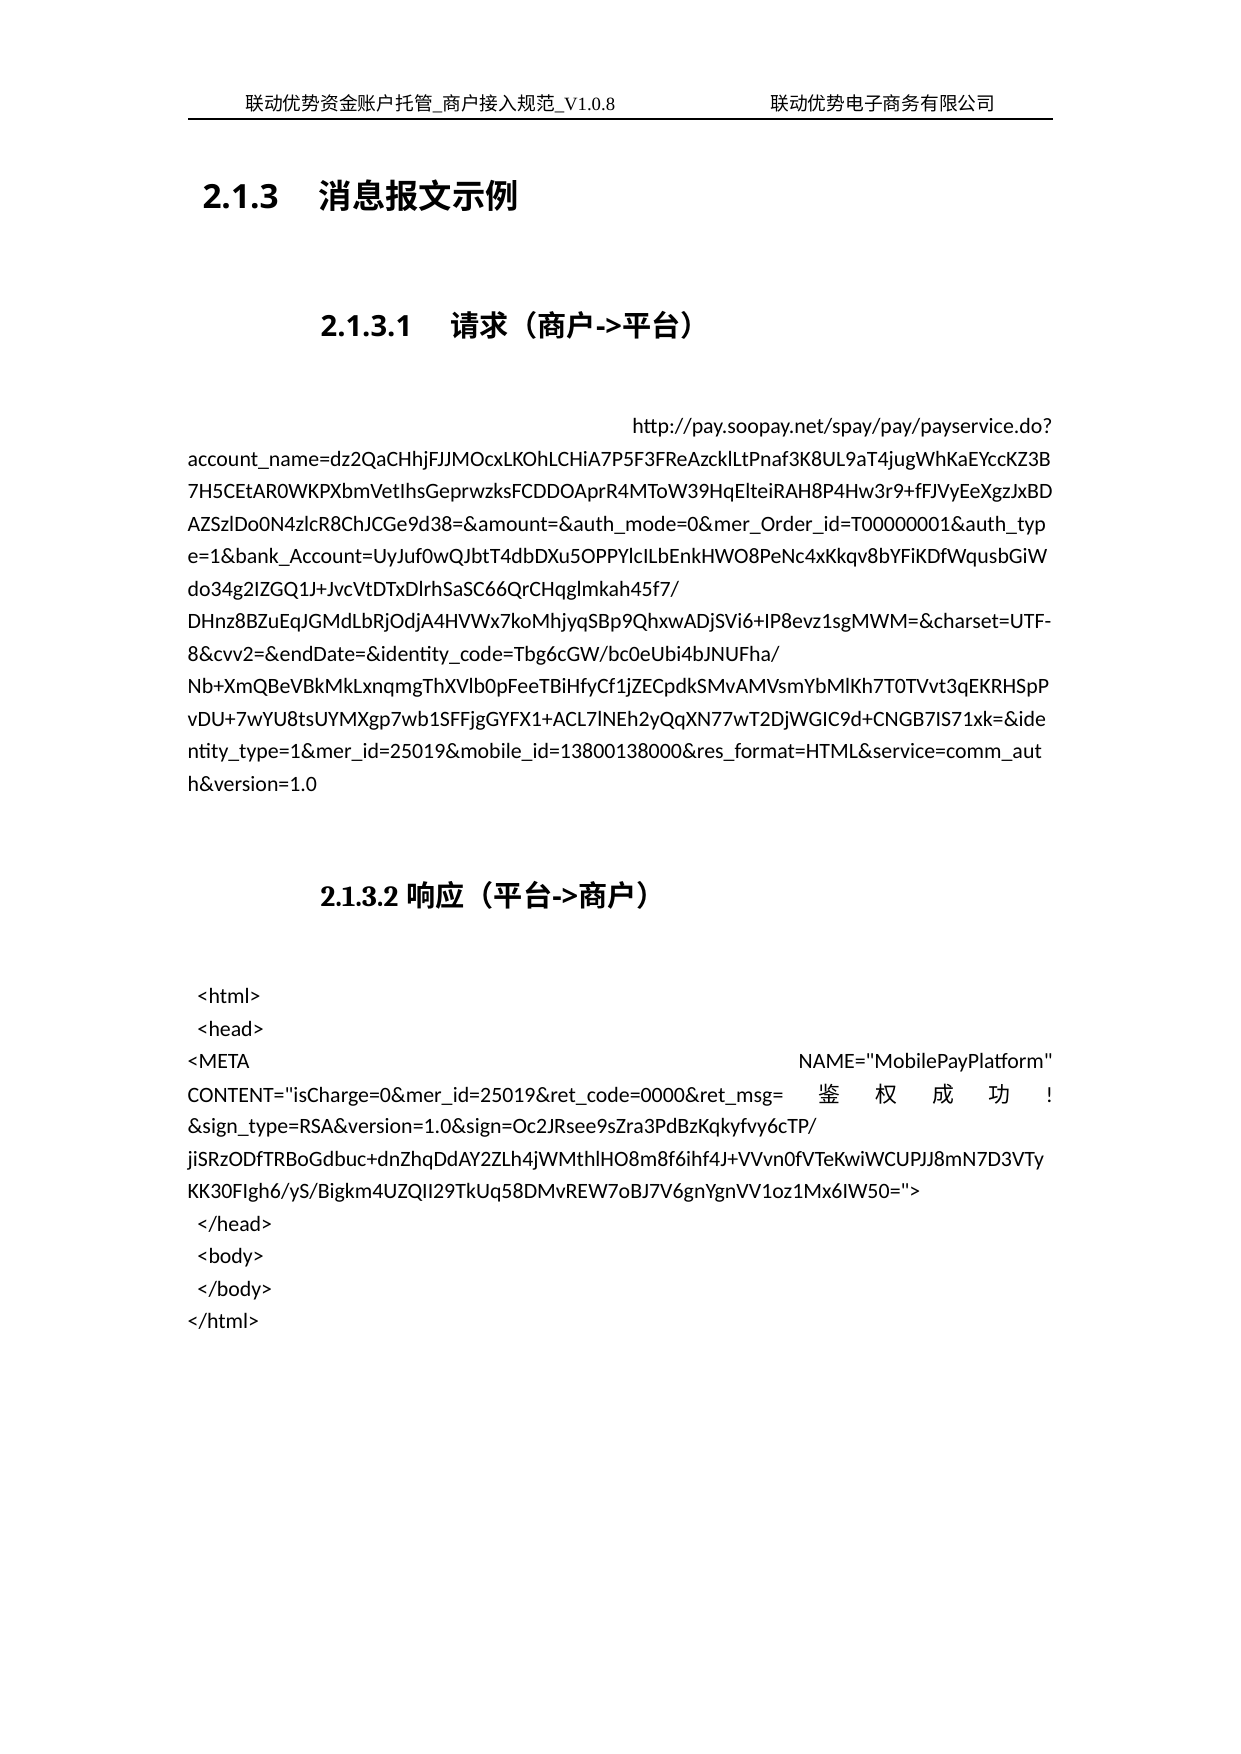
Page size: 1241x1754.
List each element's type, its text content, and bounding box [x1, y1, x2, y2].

text </head> [187, 1207, 1053, 1239]
subtitle 响应（平台->商户） [320, 861, 1053, 926]
text http://pay.soopay.net/spay/pay/payservice.do?account_name=dz2QaCHhjFJJMOcxLKOhLCHiA7P5F3FReAzcklLtPnaf3K8UL9aT4jugWhKaEYccKZ3B7H5CEtAR0WKPXbmVetIhsGeprwzksFCDDOAprR4MToW39HqElteiRAH8P4Hw3r9+fFJVyEeXgzJxBDAZSzlDo0N4zlcR8ChJCGe9d38=&amount=&auth_mode=0&mer_Order_id=T00000001&auth_type=1&bank_Account=UyJuf0wQJbtT4dbDXu5OPPYlcILbEnkHWO8PeNc4xKkqv8bYFiKDfWqusbGiWdo34g2IZGQ1J+JvcVtDTxDlrhSaSC66QrCHqglmkah45f7/DHnz8BZuEqJGMdLbRjOdjA4HVWx7koMhjyqSBp9QhxwADjSVi6+IP8evz1sgMWM=&charset=UTF-8&cvv2=&endDate=&identity_code=Tbg6cGW/bc0eUbi4bJNUFha/Nb+XmQBeVBkMkLxnqmgThXVlb0pFeeTBiHfyCf1jZECpdkSMvAMVsmYbMlKh7T0TVvt3qEKRHSpPvDU+7wYU8tsUYMXgp7wb1SFFjgGYFX1+ACL7lNEh2yQqXN77wT2DjWGIC9d+CNGB7IS71xk=&identity_type=1&mer_id=25019&mobile_id=13800138000&res_format=HTML&service=comm_auth&version=1.0 [187, 409, 1053, 799]
text <html> [187, 979, 1053, 1012]
subtitle 消息报文示例 [202, 162, 1053, 227]
text </html> [187, 1304, 1053, 1337]
subtitle 请求（商户->平台） [320, 291, 1053, 356]
text <META NAME="MobilePayPlatform" CONTENT="isCharge=0&mer_id=25019&ret_code=0000&ret_msg=鉴权成功!&sign_type=RSA&version=1.0&sign=Oc2JRsee9sZra3PdBzKqkyfvy6cTP/jiSRzODfTRBoGdbuc+dnZhqDdAY2ZLh4jWMthlHO8m8f6ihf4J+VVvn0fVTeKwiWCUPJJ8mN7D3VTyKK30FIgh6/yS/Bigkm4UZQII29TkUq58DMvREW7oBJ7V6gnYgnVV1oz1Mx6IW50="> [187, 1044, 1053, 1207]
text </body> [187, 1272, 1053, 1304]
text <body> [187, 1239, 1053, 1272]
text <head> [187, 1012, 1053, 1044]
